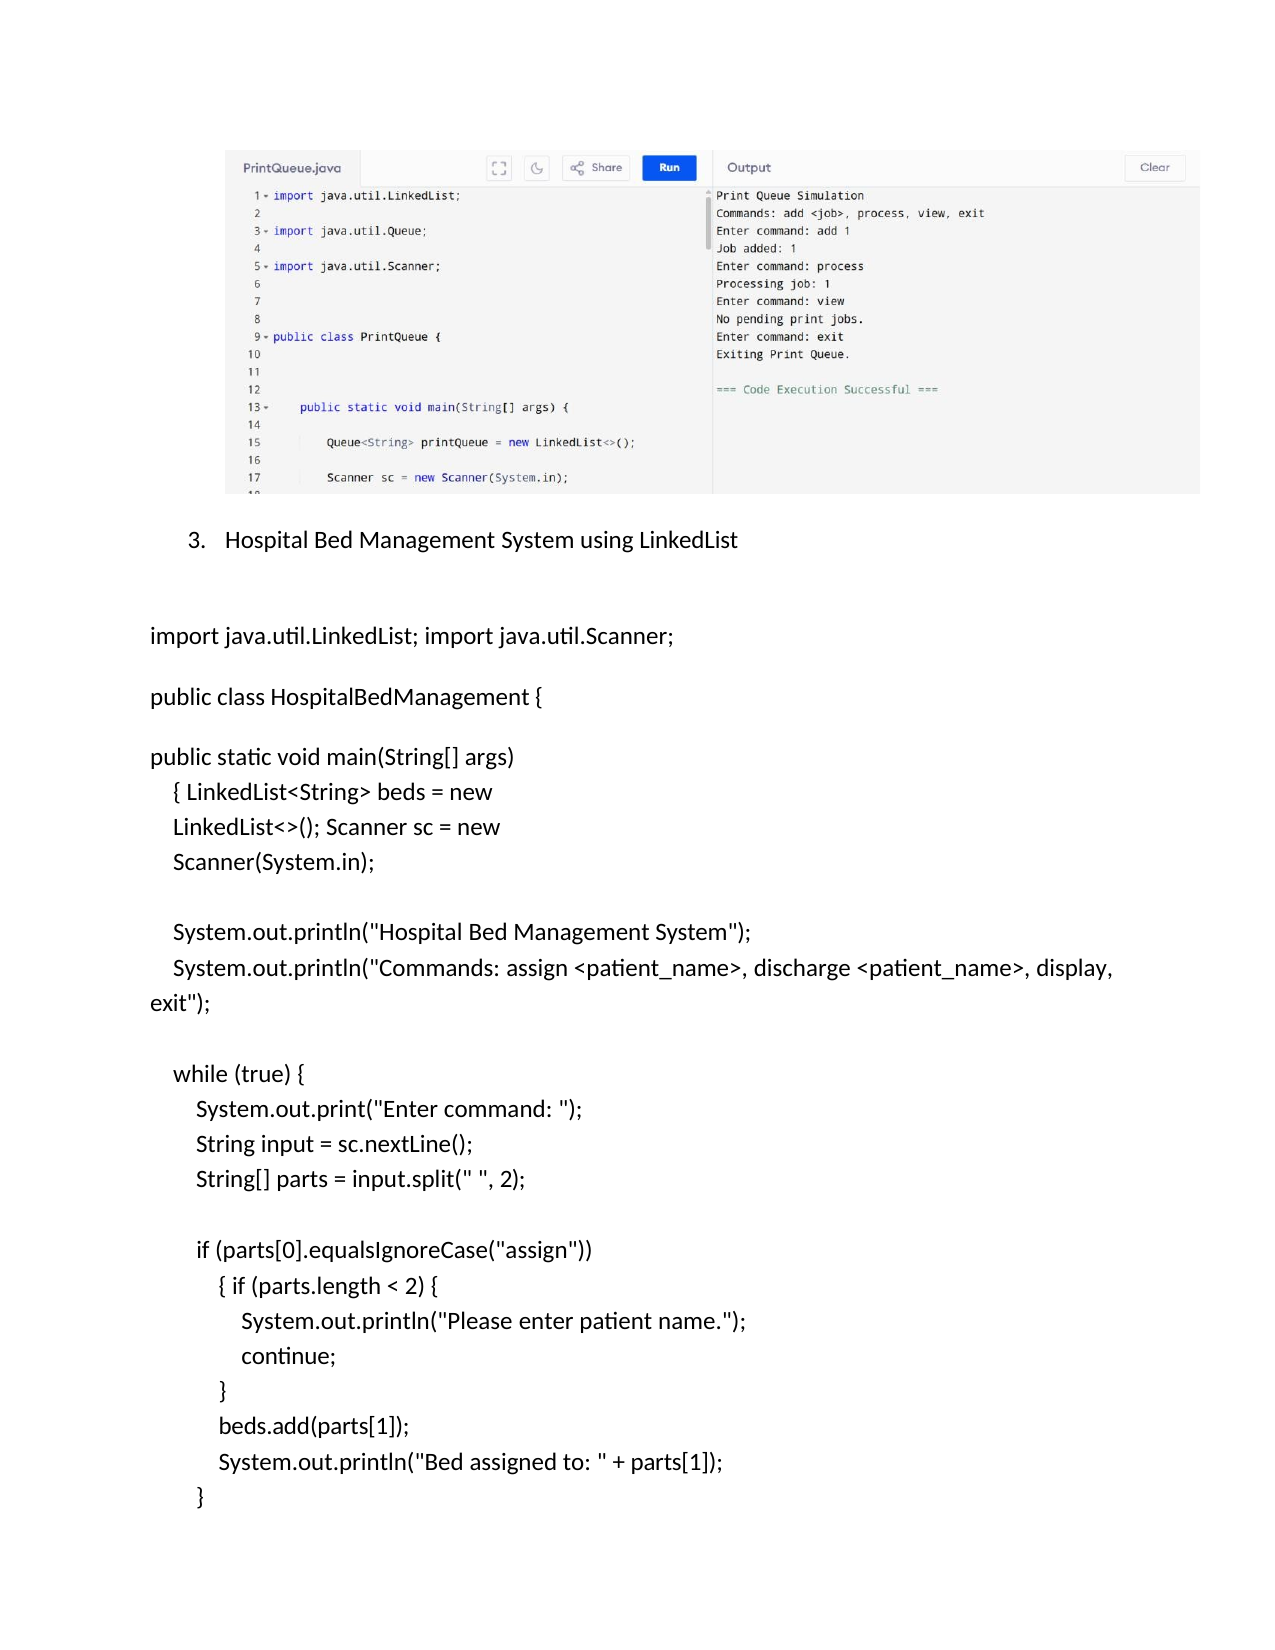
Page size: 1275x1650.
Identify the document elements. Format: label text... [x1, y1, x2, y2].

text System.out.println("Hospital Bed Management System"); [173, 917, 1200, 947]
list Hospital Bed Management System using LinkedList [187, 524, 1200, 555]
text System.out.println("Please enter patient name."); continue; [241, 1306, 749, 1371]
text } [218, 1376, 1200, 1406]
picture [225, 150, 1200, 494]
text while (true) { [173, 1058, 1200, 1088]
text if (parts[0].equalsIgnoreCase("assign")) { if (parts.length < 2) { [196, 1234, 613, 1300]
text import java.util.LinkedList; import java.util.Scanner; public class HospitalBedManagement { [150, 620, 679, 711]
text beds.add(parts[1]); [218, 1410, 1200, 1441]
text } [196, 1481, 1200, 1512]
text String[] parts = input.split(" ", 2); [196, 1163, 1200, 1194]
text public static void main(String[] args) { LinkedList<String> beds = new LinkedList<>(); Scanner sc = new Scanner(System.in); [150, 741, 637, 877]
text System.out.print("Enter command: "); String input = sc.nextLine(); [196, 1093, 591, 1159]
text System.out.println("Commands: assign <patient_name>, discharge <patient_name>, display, exit"); [150, 952, 1166, 1018]
text System.out.println("Bed assigned to: " + parts[1]); [218, 1446, 1200, 1476]
